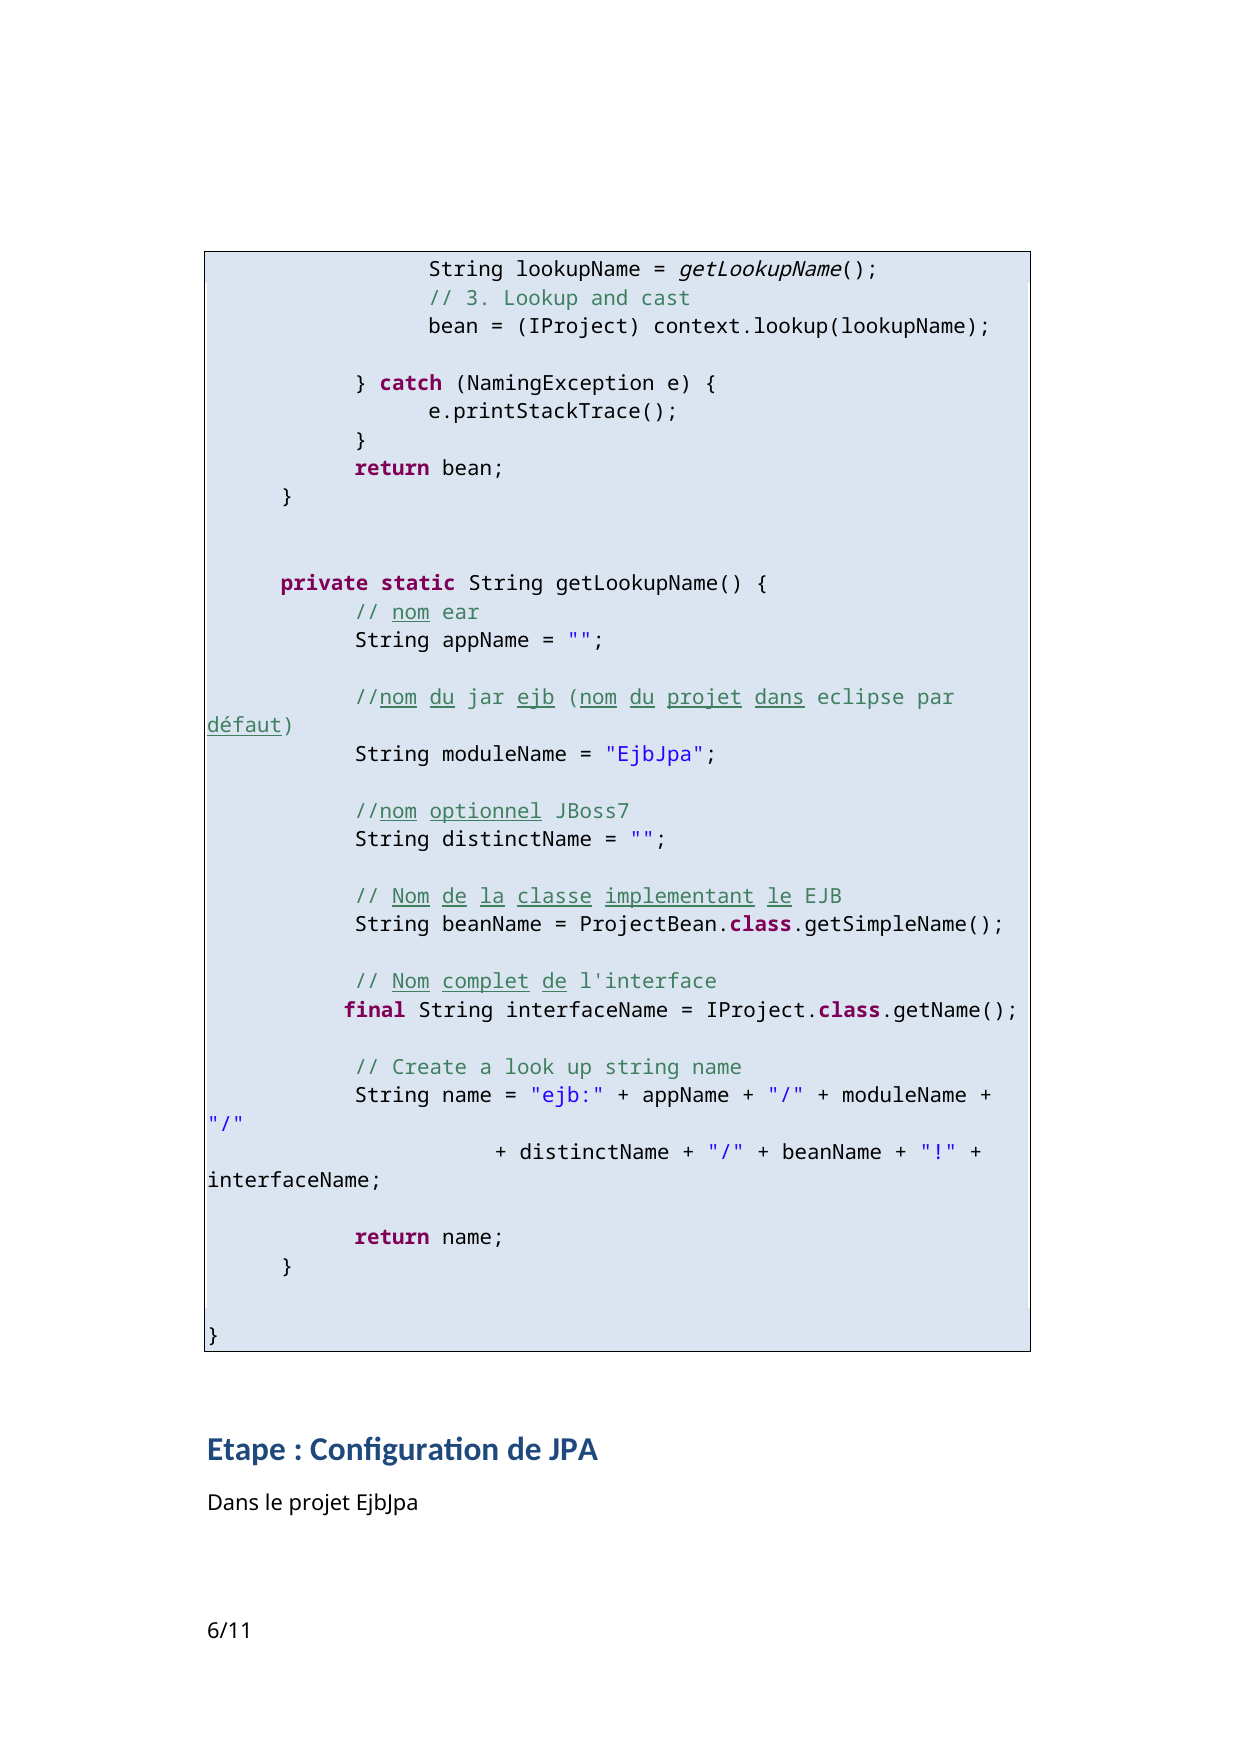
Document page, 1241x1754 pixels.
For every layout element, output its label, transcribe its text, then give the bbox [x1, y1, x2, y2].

text String appName = ""; [207, 625, 1028, 654]
text final String interfaceName = IProject.class.getName(); [207, 995, 1028, 1023]
text } catch (NamingException e) { [207, 368, 1028, 396]
text Etape : Configuration de JPA [207, 1428, 1028, 1468]
text Dans le projet EjbJpa [207, 1487, 1028, 1517]
text return bean; [207, 453, 1028, 482]
text return name; [207, 1222, 1028, 1251]
text } [207, 482, 1028, 510]
text // Nom complet de l'interface [207, 966, 1028, 995]
text bean = (IProject) context.lookup(lookupName); [207, 311, 1028, 339]
text //nom optionnel JBoss7 [207, 796, 1028, 824]
text } [207, 1251, 1028, 1279]
text String distinctName = ""; [207, 824, 1028, 853]
text // Nom de la classe implementant le EJB [207, 881, 1028, 909]
text String beanName = ProjectBean.class.getSimpleName(); [207, 909, 1028, 938]
text e.printStackTrace(); [207, 396, 1028, 425]
text String moduleName = "EjbJpa"; [207, 739, 1028, 767]
text String lookupName = getLookupName(); [205, 252, 1030, 283]
text } [205, 1317, 1030, 1351]
text String name = "ejb:" + appName + "/" + moduleName + "/" [207, 1080, 1028, 1137]
text // Create a look up string name [207, 1052, 1028, 1080]
text // 3. Lookup and cast [207, 283, 1028, 311]
text //nom du jar ejb (nom du projet dans eclipse par défaut) [207, 682, 1028, 739]
text } [207, 425, 1028, 453]
text + distinctName + "/" + beanName + "!" + interfaceName; [207, 1137, 1028, 1194]
text private static String getLookupName() { [207, 568, 1028, 597]
text // nom ear [207, 597, 1028, 625]
